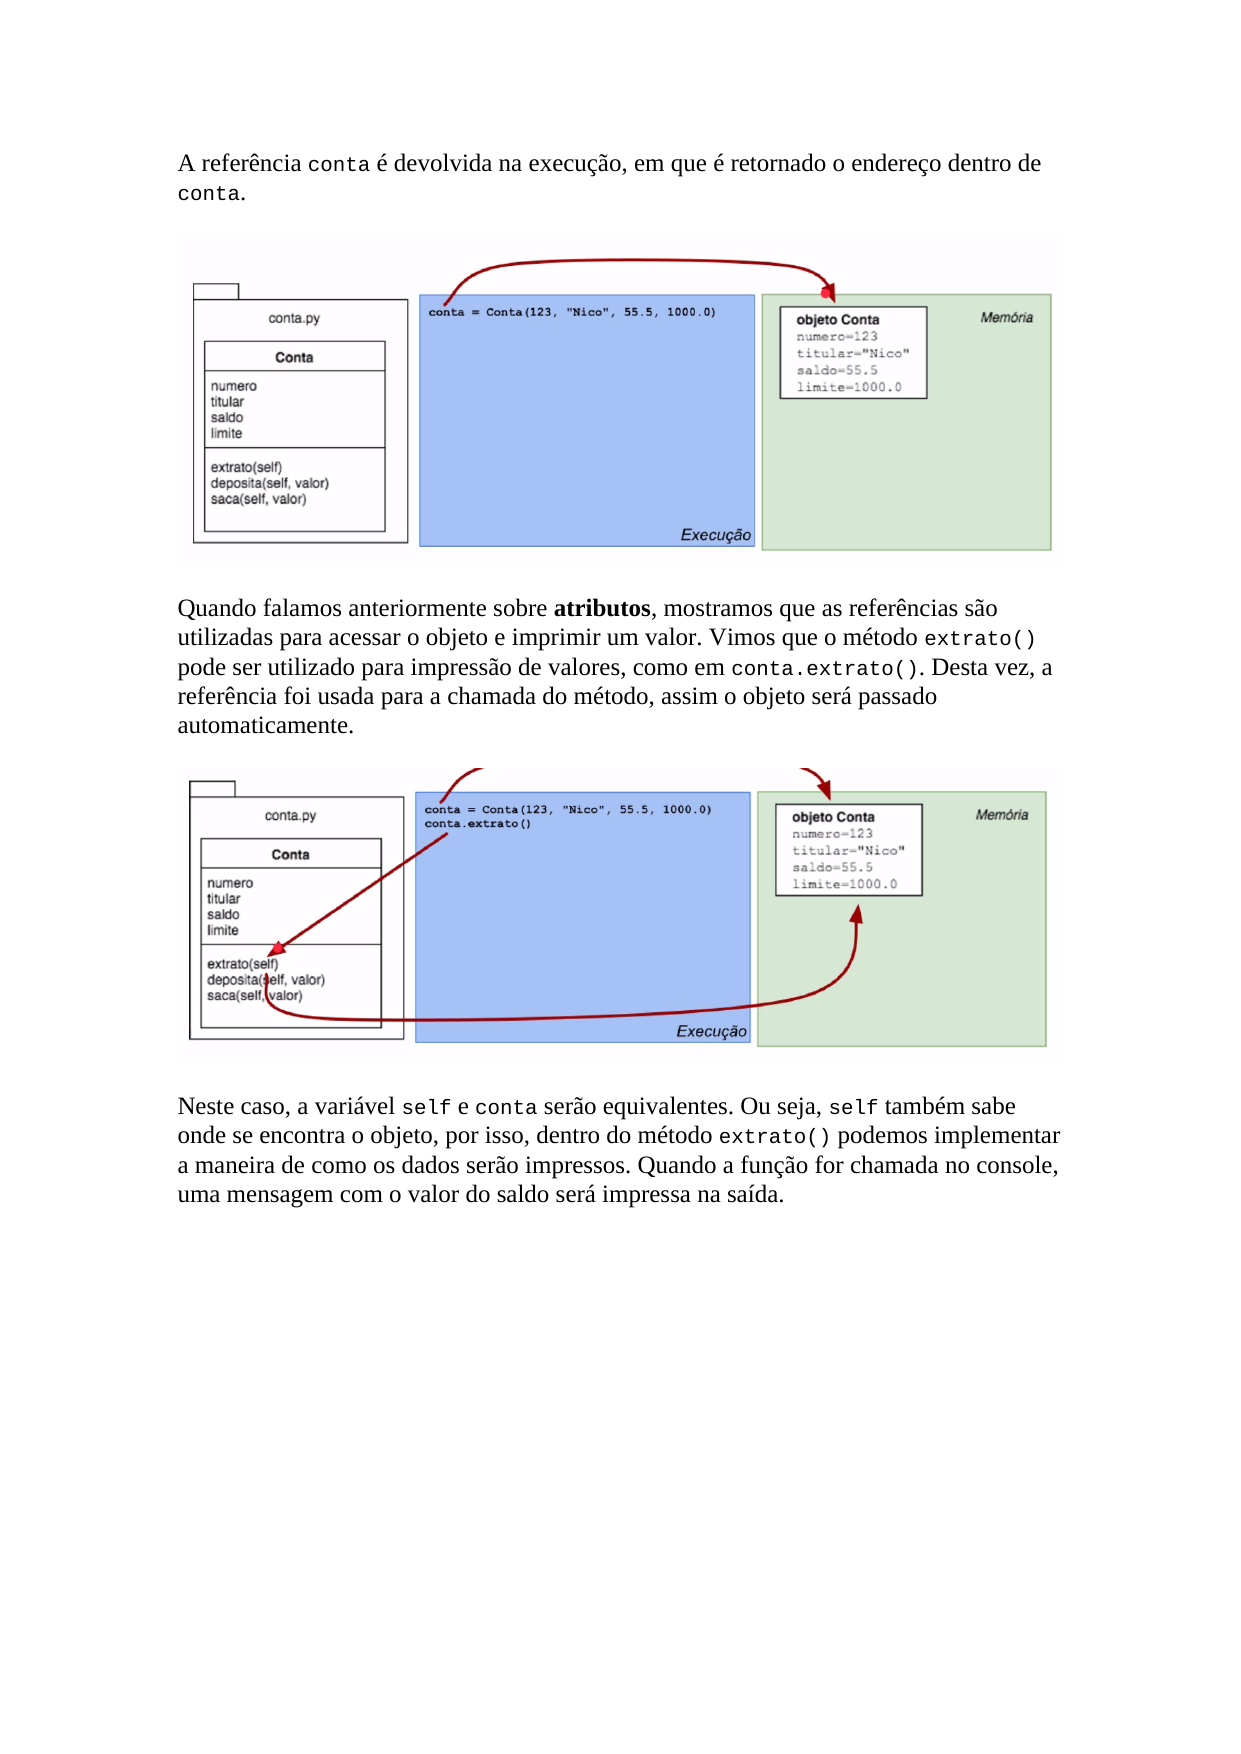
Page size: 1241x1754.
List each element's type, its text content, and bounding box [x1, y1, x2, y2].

picture [177, 768, 1063, 1062]
text Neste caso, a variável self e conta serão equivalentes. Ou seja, self também sabe onde se encontra o objeto, por isso, dentro do método extrato() podemos implementar a maneira de como os dados serão impressos. Quando a função for chamada no console, uma mensagem com o valor do saldo será impressa na saída. [177, 1091, 1063, 1207]
text Quando falamos anteriormente sobre atributos, mostramos que as referências são utilizadas para acessar o objeto e imprimir um valor. Vimos que o método extrato() pode ser utilizado para impressão de valores, como em conta.extrato(). Desta vez, a referência foi usada para a chamada do método, assim o objeto será passado automaticamente. [177, 593, 1063, 739]
picture [177, 236, 1063, 565]
text A referência conta é devolvida na execução, em que é retornado o endereço dentro de conta. [177, 148, 1063, 207]
